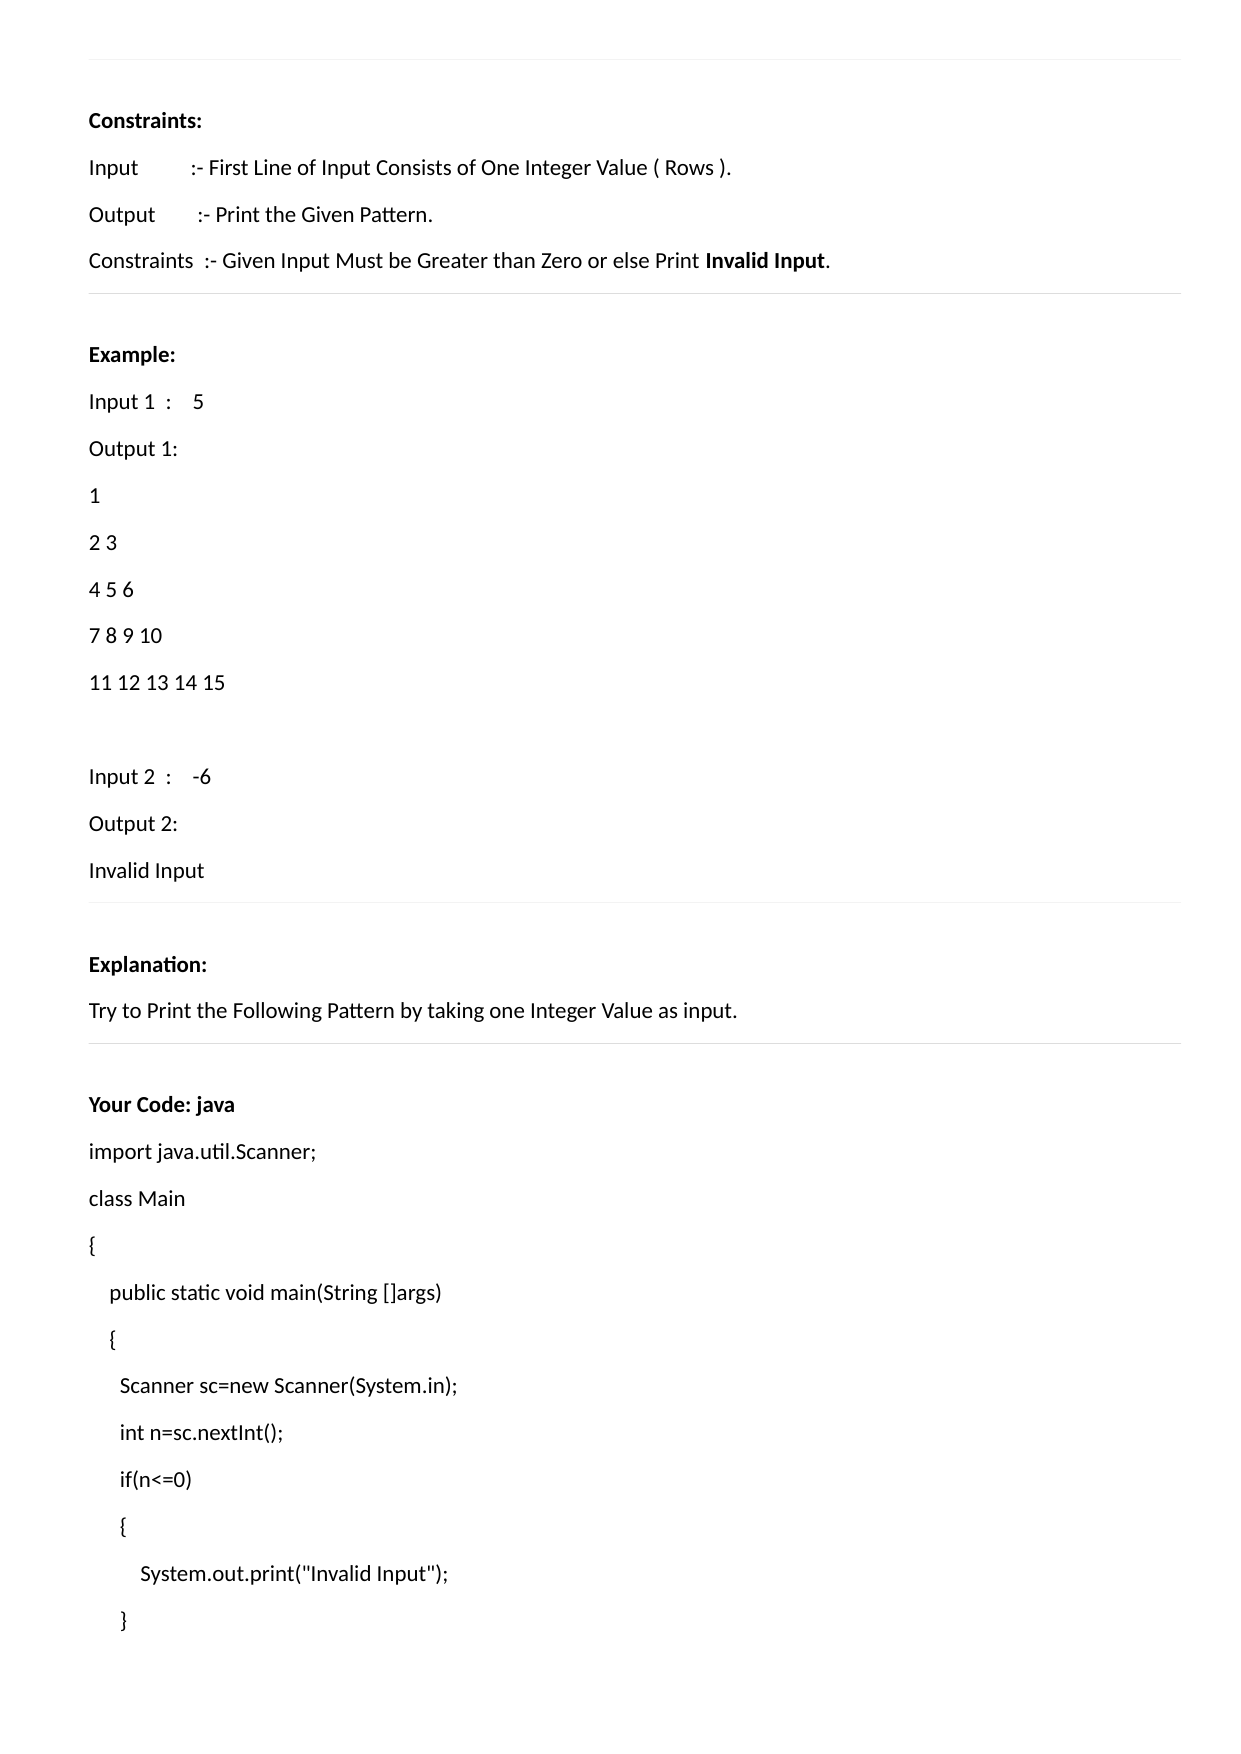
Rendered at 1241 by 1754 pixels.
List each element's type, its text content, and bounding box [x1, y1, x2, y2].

text { [89, 1512, 1181, 1540]
text class Main [89, 1184, 1181, 1212]
text if(n<=0) [89, 1465, 1181, 1493]
text } [89, 1606, 1181, 1634]
text { [89, 1325, 1181, 1353]
text 7 8 9 10 [89, 622, 1181, 649]
text Constraints :- Given Input Must be Greater than Zero or else Print Invalid Input. [89, 247, 1181, 274]
text int n=sc.nextInt(); [89, 1418, 1181, 1446]
text Output :- Print the Given Pattern. [89, 200, 1181, 228]
text Input :- First Line of Input Consists of One Integer Value ( Rows ). [89, 153, 1181, 181]
text { [89, 1231, 1181, 1259]
text Your Code: java [89, 1090, 1181, 1118]
text Scanner sc=new Scanner(System.in); [89, 1372, 1181, 1399]
text Explanation: [89, 950, 1181, 978]
text import java.util.Scanner; [89, 1137, 1181, 1165]
text Output 1: [89, 434, 1181, 462]
text 4 5 6 [89, 575, 1181, 603]
text Input 1 : 5 [89, 387, 1181, 415]
text System.out.print("Invalid Input"); [89, 1559, 1181, 1587]
text Constraints: [89, 106, 1181, 134]
text 1 [89, 481, 1181, 509]
text 2 3 [89, 528, 1181, 556]
text Example: [89, 340, 1181, 368]
text 11 12 13 14 15 [89, 668, 1181, 696]
text Invalid Input [89, 856, 1181, 884]
text Input 2 : -6 [89, 762, 1181, 790]
text Try to Print the Following Pattern by taking one Integer Value as input. [89, 997, 1181, 1024]
text Output 2: [89, 809, 1181, 837]
text public static void main(String []args) [89, 1278, 1181, 1306]
